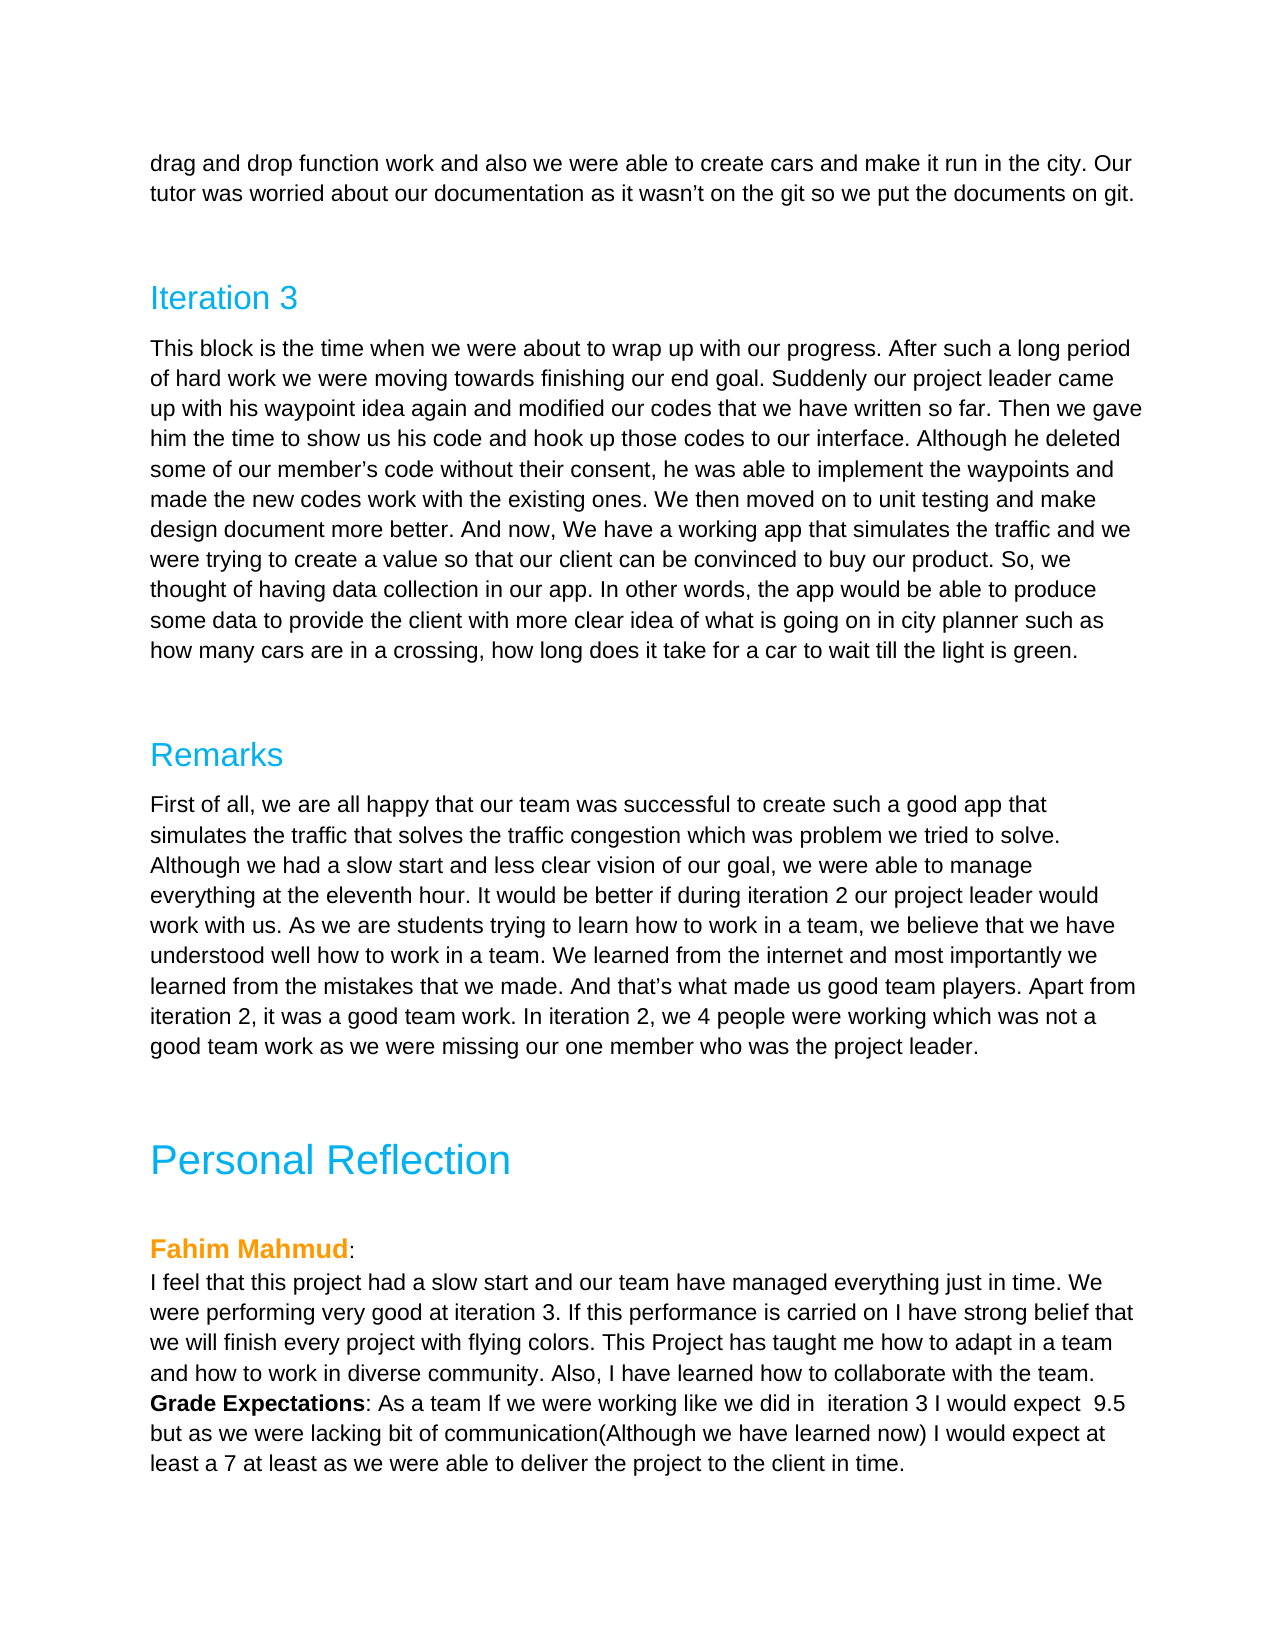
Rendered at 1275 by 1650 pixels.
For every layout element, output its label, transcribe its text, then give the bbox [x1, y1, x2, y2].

subtitle Remarks [150, 735, 1125, 773]
text I feel that this project had a slow start and our team have managed everything just in time. We were performing very good at iteration 3. If this performance is carried on I have strong belief that we will finish every project with flying colors. This Project has taught me how to adapt in a team and how to work in diverse community. Also, I have learned how to collaborate with the team. [150, 1269, 1144, 1386]
text This block is the time when we were about to wrap up with our progress. After such a long period of hard work we were moving towards finishing our end goal. Suddenly our project leader came up with his waypoint idea again and modified our codes that we have written so far. Then we gave him the time to show us his code and hook up those codes to our interface. Although he deleted some of our member’s code without their consent, he was able to implement the waypoints and made the new codes work with the existing ones. We then moved on to unit testing and make design document more better. And now, We have a working app that simulates the traffic and we were trying to create a value so that our client can be convinced to buy our product. So, we thought of having data collection in our app. In other words, the app would be able to produce some data to provide the client with more clear idea of what is going on in city planner such as how many cars are in a crossing, how long does it take for a car to wait till the light is green. [150, 335, 1144, 663]
text Grade Expectations: As a team If we were working like we did in iteration 3 I would expect 9.5 but as we were lacking bit of communication(Although we have learned now) I would expect at least a 7 at least as we were able to deliver the project to the client in time. [150, 1390, 1144, 1477]
text First of all, we are all happy that our team was successful to create such a good app that simulates the traffic that solves the traffic congestion which was problem we tried to solve. Although we had a slow start and less clear vision of our goal, we were able to manage everything at the eleventh hour. It would be better if during iteration 2 our project leader would work with us. As we are students trying to learn how to work in a team, we believe that we have understood well how to work in a team. We learned from the internet and most importantly we learned from the mistakes that we made. And that’s what made us good team players. Apart from iteration 2, it was a good team work. In iteration 2, we 4 people were working which was not a good team work as we were missing our one member who was the project leader. [150, 791, 1144, 1059]
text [150, 150, 1144, 207]
subtitle Iteration 3 [150, 278, 1125, 317]
subtitle Personal Reflection [150, 1135, 1125, 1183]
text Fahim Mahmud: [150, 1233, 1144, 1264]
